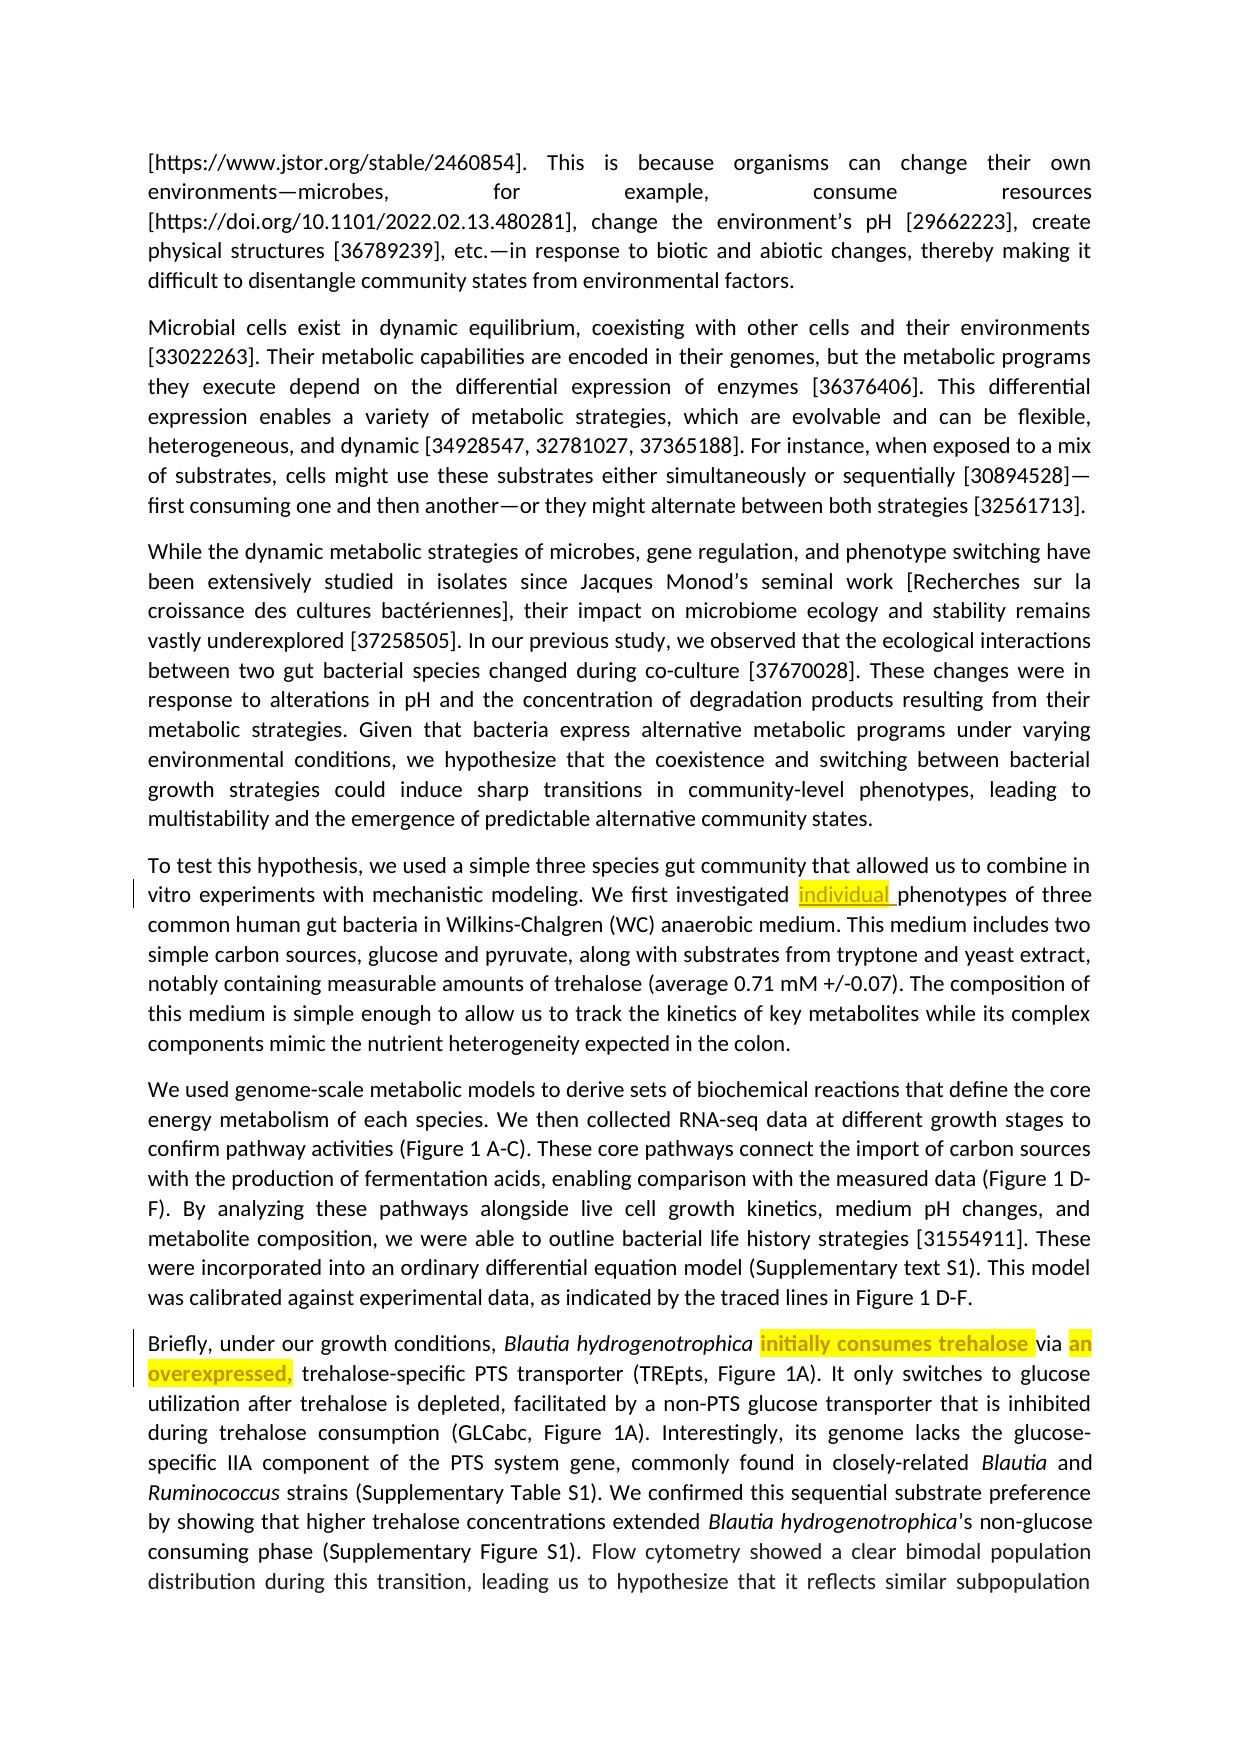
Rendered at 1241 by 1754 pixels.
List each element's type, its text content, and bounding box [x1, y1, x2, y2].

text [148, 1329, 1093, 1567]
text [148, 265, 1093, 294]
text To test this hypothesis, we used a simple three species gut community that allowed us to combine in vitro experiments with mechanistic modeling. We first investigated phenotypes of three common human gut bacteria in Wilkins-Chalgren (WC) anaerobic medium. This medium includes two simple carbon sources, glucose and pyruvate, along with substrates from tryptone and yeast extract, notably containing measurable amounts of trehalose (average 0.71 mM +/-0.07). The composition of this medium is simple enough to allow us to track the kinetics of key metabolites while its complex components mimic the nutrient heterogeneity expected in the colon. [148, 851, 1093, 1057]
text We used genome-scale metabolic models to derive sets of biochemical reactions that define the core energy metabolism of each species. We then collected RNA-seq data at different growth stages to confirm pathway activities (Figure 1 A-C). These core pathways connect the import of carbon sources with the production of fermentation acids, enabling comparison with the measured data (Figure 1 D-F). By analyzing these pathways alongside live cell growth kinetics, medium pH changes, and metabolite composition, we were able to outline bacterial life history strategies [31554911]. These were incorporated into an ordinary differential equation model (Supplementary text S1). This model was calibrated against experimental data, as indicated by the traced lines in Figure 1 D-F. [148, 1075, 1093, 1311]
